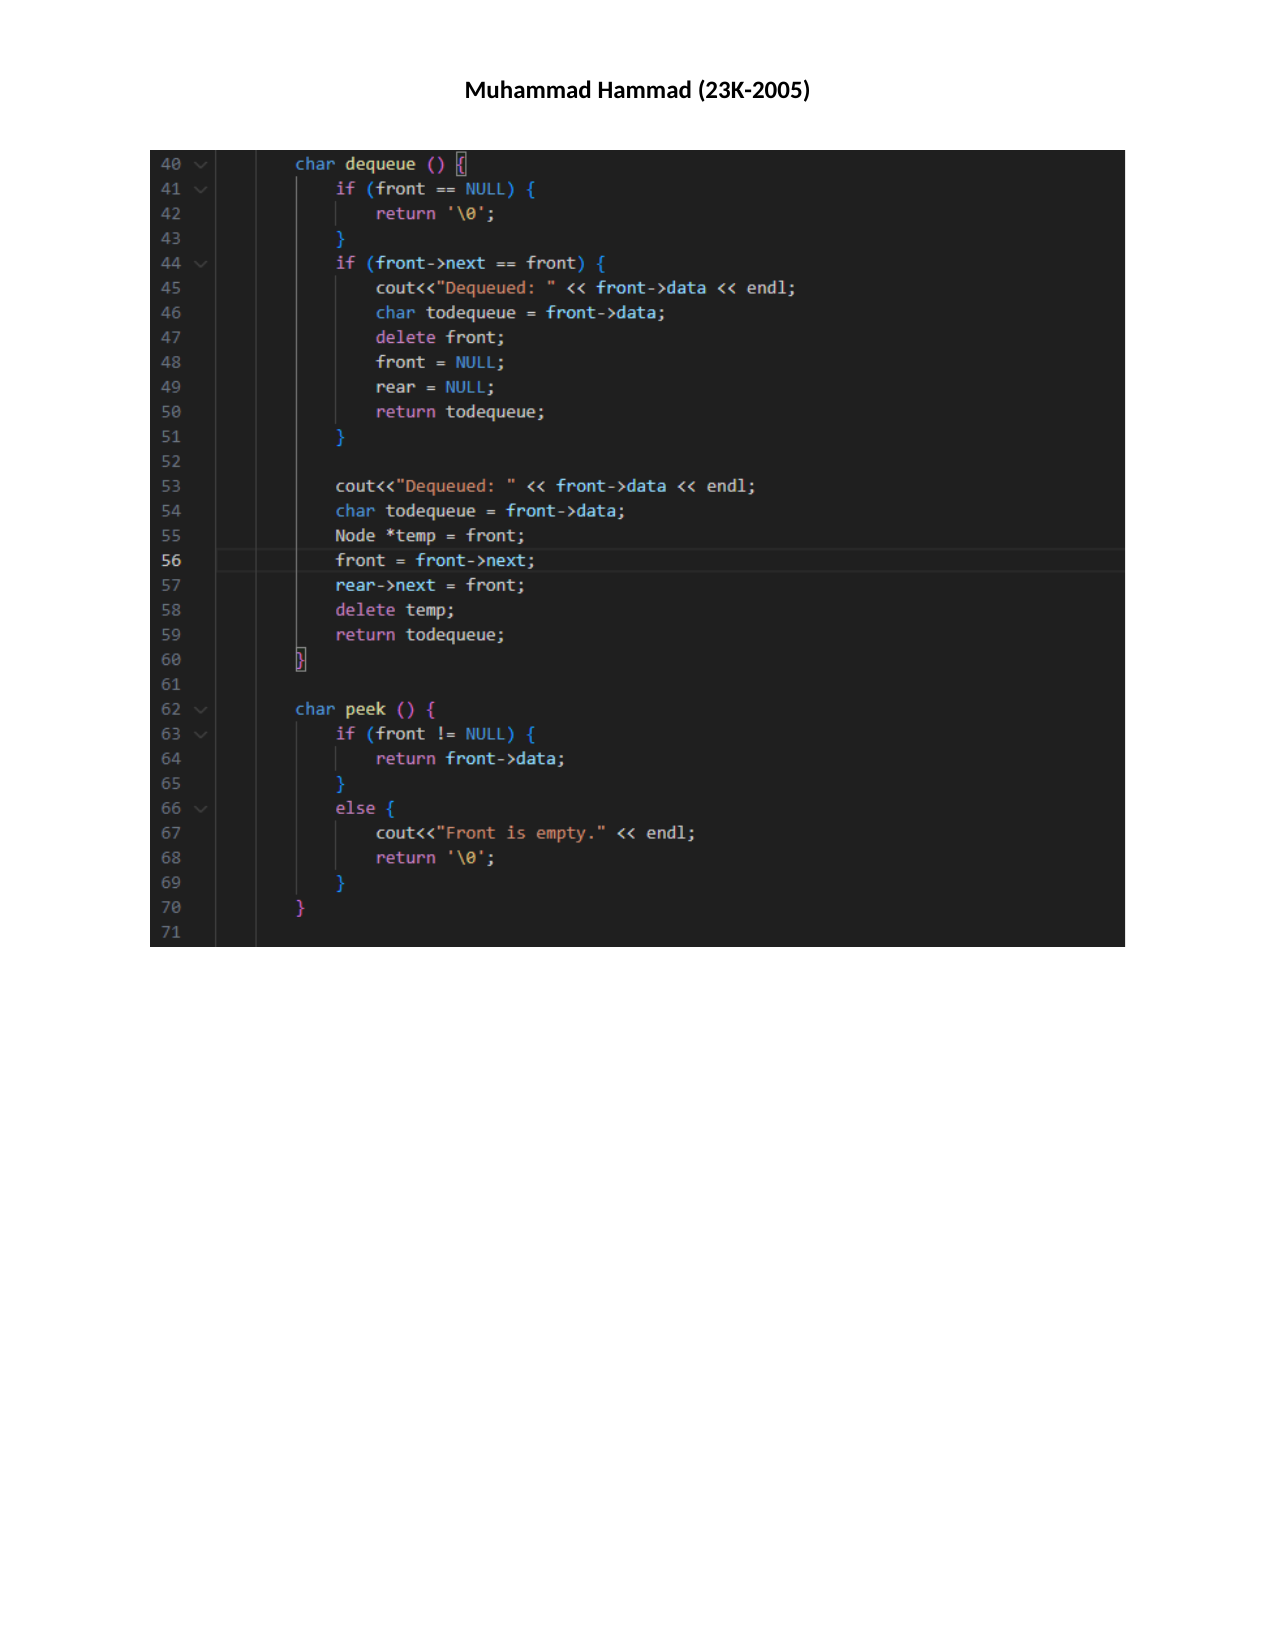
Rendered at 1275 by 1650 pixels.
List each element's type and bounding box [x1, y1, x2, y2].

picture [150, 150, 1125, 947]
